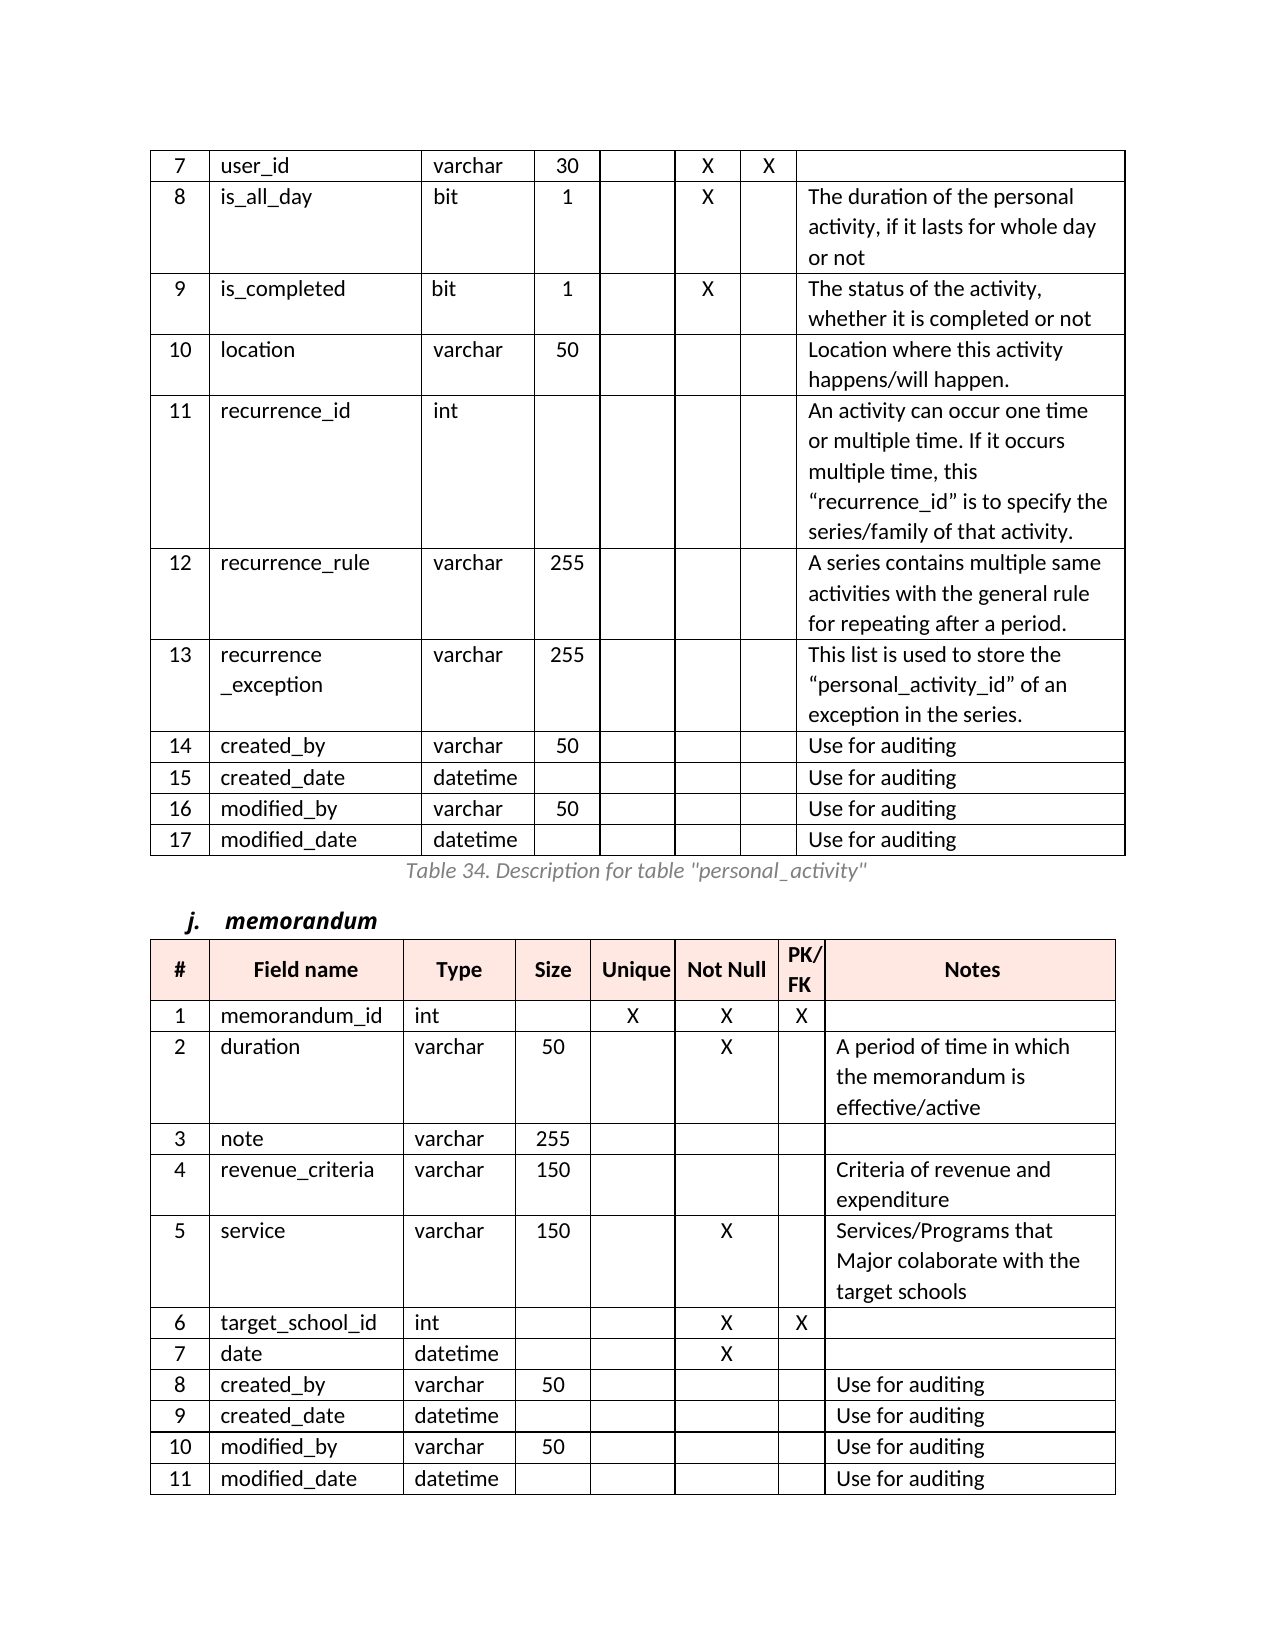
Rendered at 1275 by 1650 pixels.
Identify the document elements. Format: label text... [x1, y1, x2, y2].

table_cell [601, 182, 674, 273]
table_cell An activity can occur one time or multiple time. If it occurs multiple time, this “recurrence_id” is to specify the series/family of that activity. [797, 396, 1124, 547]
table_cell X [676, 1339, 778, 1369]
table_cell [601, 640, 674, 731]
table_cell [741, 640, 796, 731]
table_cell datetime [404, 1464, 515, 1494]
table_cell target_school_id [210, 1308, 403, 1338]
table_cell datetime [404, 1339, 515, 1369]
table_cell 5 [151, 1216, 209, 1307]
table_cell Use for auditing [826, 1433, 1115, 1463]
table_cell [779, 1216, 824, 1307]
table_cell modified_date [210, 825, 421, 855]
table_cell [797, 151, 1124, 181]
table_cell [779, 1401, 824, 1431]
table_cell [741, 274, 796, 334]
table_cell 255 [535, 549, 599, 639]
table_cell [601, 274, 674, 334]
table_cell This list is used to store the “personal_activity_id” of an exception in the series. [797, 640, 1124, 731]
table_cell [741, 763, 796, 793]
table_cell 50 [516, 1370, 590, 1400]
table_cell is_completed [210, 274, 421, 334]
table_cell [591, 1464, 674, 1494]
table_cell [826, 1308, 1115, 1338]
table_cell [601, 763, 674, 793]
table_cell [601, 825, 674, 855]
table_header # [151, 940, 209, 1000]
table_cell 50 [535, 794, 599, 824]
table_cell int [404, 1001, 515, 1031]
table_header Unique [591, 940, 674, 1000]
table_cell [516, 1464, 590, 1494]
table_cell bit [422, 182, 534, 273]
table_cell [779, 1032, 824, 1123]
table_cell varchar [404, 1124, 515, 1154]
table_cell [601, 732, 674, 762]
table_cell revenue_criteria [210, 1155, 403, 1215]
table_cell 150 [516, 1216, 590, 1307]
table_cell varchar [422, 549, 534, 639]
table_cell [601, 549, 674, 639]
table_cell [591, 1370, 674, 1400]
table_cell modified_by [210, 794, 421, 824]
table_cell Use for auditing [797, 825, 1124, 855]
table_cell varchar [422, 640, 534, 731]
table_cell [516, 1001, 590, 1031]
table_cell [535, 396, 599, 547]
table_cell [779, 1370, 824, 1400]
table_cell Use for auditing [826, 1401, 1115, 1431]
table_cell [676, 763, 740, 793]
table_cell int [422, 396, 534, 547]
table_cell varchar [422, 151, 534, 181]
table_cell Services/Programs that Major colaborate with the target schools [826, 1216, 1115, 1307]
table_cell [591, 1216, 674, 1307]
table_cell recurrence_id [210, 396, 421, 547]
table_cell int [404, 1308, 515, 1338]
table_cell [535, 825, 599, 855]
table_cell 11 [151, 1464, 209, 1494]
table_cell 14 [151, 732, 209, 762]
table_cell Use for auditing [797, 732, 1124, 762]
table_cell 13 [151, 640, 209, 731]
table_cell 8 [151, 1370, 209, 1400]
table_cell 30 [535, 151, 599, 181]
table_cell [676, 1464, 778, 1494]
table_cell 8 [151, 182, 209, 273]
table_cell 50 [516, 1032, 590, 1123]
table_cell Criteria of revenue and expenditure [826, 1155, 1115, 1215]
table_cell The status of the activity, whether it is completed or not [797, 274, 1124, 334]
table_cell [741, 732, 796, 762]
table_cell 7 [151, 151, 209, 181]
table_cell X [741, 151, 796, 181]
table_cell varchar [404, 1155, 515, 1215]
table_cell [591, 1401, 674, 1431]
table_cell bit [422, 274, 534, 334]
table_cell [676, 1124, 778, 1154]
table_cell [741, 549, 796, 639]
table_cell 9 [151, 1401, 209, 1431]
table_cell 12 [151, 549, 209, 639]
table_cell [741, 794, 796, 824]
table_cell [676, 794, 740, 824]
table_cell varchar [404, 1032, 515, 1123]
table_cell note [210, 1124, 403, 1154]
table_cell varchar [404, 1216, 515, 1307]
table_cell [516, 1308, 590, 1338]
table_cell 1 [535, 182, 599, 273]
table_cell [591, 1032, 674, 1123]
table_cell [676, 549, 740, 639]
table_cell [779, 1124, 824, 1154]
table_cell [676, 1370, 778, 1400]
table_cell varchar [404, 1370, 515, 1400]
table_cell datetime [404, 1401, 515, 1431]
table_cell [601, 335, 674, 395]
table_cell X [676, 1001, 778, 1031]
table_cell X [591, 1001, 674, 1031]
table_cell Use for auditing [826, 1370, 1115, 1400]
table_cell [516, 1339, 590, 1369]
table_cell X [676, 1216, 778, 1307]
table_cell [741, 396, 796, 547]
table_cell varchar [422, 335, 534, 395]
table_cell [535, 763, 599, 793]
table_cell 4 [151, 1155, 209, 1215]
table_cell 10 [151, 335, 209, 395]
table_header Size [516, 940, 590, 1000]
table_cell location [210, 335, 421, 395]
table_cell [676, 1401, 778, 1431]
table_cell created_by [210, 1370, 403, 1400]
table_cell X [676, 151, 740, 181]
table_cell created_date [210, 763, 421, 793]
table_cell [601, 396, 674, 547]
table_cell [591, 1155, 674, 1215]
table_cell 50 [535, 732, 599, 762]
table_cell 10 [151, 1433, 209, 1463]
table_cell [676, 825, 740, 855]
table_cell Use for auditing [826, 1464, 1115, 1494]
table_cell Location where this activity happens/will happen. [797, 335, 1124, 395]
table_cell [676, 640, 740, 731]
table_cell 255 [516, 1124, 590, 1154]
table_cell X [676, 274, 740, 334]
table_cell [601, 151, 674, 181]
table_cell created_by [210, 732, 421, 762]
table_cell is_all_day [210, 182, 421, 273]
table_header PK/FK [779, 940, 824, 1000]
table_cell [591, 1124, 674, 1154]
table_cell X [676, 182, 740, 273]
table_cell 2 [151, 1032, 209, 1123]
table_cell [779, 1155, 824, 1215]
table_cell memorandum_id [210, 1001, 403, 1031]
table_cell service [210, 1216, 403, 1307]
table_cell [779, 1433, 824, 1463]
table_cell 17 [151, 825, 209, 855]
table_cell [676, 396, 740, 547]
table_header Not Null [676, 940, 778, 1000]
table_cell X [779, 1308, 824, 1338]
table_cell 50 [535, 335, 599, 395]
table_cell 1 [535, 274, 599, 334]
subtitle memorandum [187, 905, 1125, 936]
table_cell duration [210, 1032, 403, 1123]
table_cell [591, 1308, 674, 1338]
table_cell X [676, 1032, 778, 1123]
table_cell [676, 1155, 778, 1215]
table_cell The duration of the personal activity, if it lasts for whole day or not [797, 182, 1124, 273]
table_cell recurrence_rule [210, 549, 421, 639]
table_cell [676, 335, 740, 395]
table_cell [826, 1124, 1115, 1154]
table_cell 15 [151, 763, 209, 793]
table_cell [516, 1401, 590, 1431]
table_cell user_id [210, 151, 421, 181]
table_cell 11 [151, 396, 209, 547]
table_cell [779, 1464, 824, 1494]
table_cell Use for auditing [797, 763, 1124, 793]
table_cell 7 [151, 1339, 209, 1369]
table_cell A period of time in which the memorandum is effective/active [826, 1032, 1115, 1123]
table_cell 16 [151, 794, 209, 824]
table_cell [591, 1433, 674, 1463]
table_cell modified_date [210, 1464, 403, 1494]
table_cell [601, 794, 674, 824]
table_cell datetime [422, 763, 534, 793]
table_cell [676, 1433, 778, 1463]
table_cell 9 [151, 274, 209, 334]
table_header Type [404, 940, 515, 1000]
table_cell 50 [516, 1433, 590, 1463]
table_cell A series contains multiple same activities with the general rule for repeating after a period. [797, 549, 1124, 639]
table_cell created_date [210, 1401, 403, 1431]
table_cell [591, 1339, 674, 1369]
table_header Field name [210, 940, 403, 1000]
table_cell 150 [516, 1155, 590, 1215]
table_cell [779, 1339, 824, 1369]
table_cell varchar [404, 1433, 515, 1463]
table_cell [741, 182, 796, 273]
table_cell 1 [151, 1001, 209, 1031]
table_cell 255 [535, 640, 599, 731]
table_cell varchar [422, 794, 534, 824]
table_cell recurrence _exception [210, 640, 421, 731]
table_cell date [210, 1339, 403, 1369]
table_header Notes [826, 940, 1115, 1000]
table_cell varchar [422, 732, 534, 762]
table_cell X [779, 1001, 824, 1031]
text Table 34. Description for table "personal_activity" [150, 856, 1125, 884]
table_cell 3 [151, 1124, 209, 1154]
table_cell [676, 732, 740, 762]
table_cell [826, 1001, 1115, 1031]
table_cell [741, 825, 796, 855]
table_cell X [676, 1308, 778, 1338]
table_cell 6 [151, 1308, 209, 1338]
table_cell modified_by [210, 1433, 403, 1463]
table_cell Use for auditing [797, 794, 1124, 824]
table_cell [741, 335, 796, 395]
table_cell [826, 1339, 1115, 1369]
table_cell datetime [422, 825, 534, 855]
